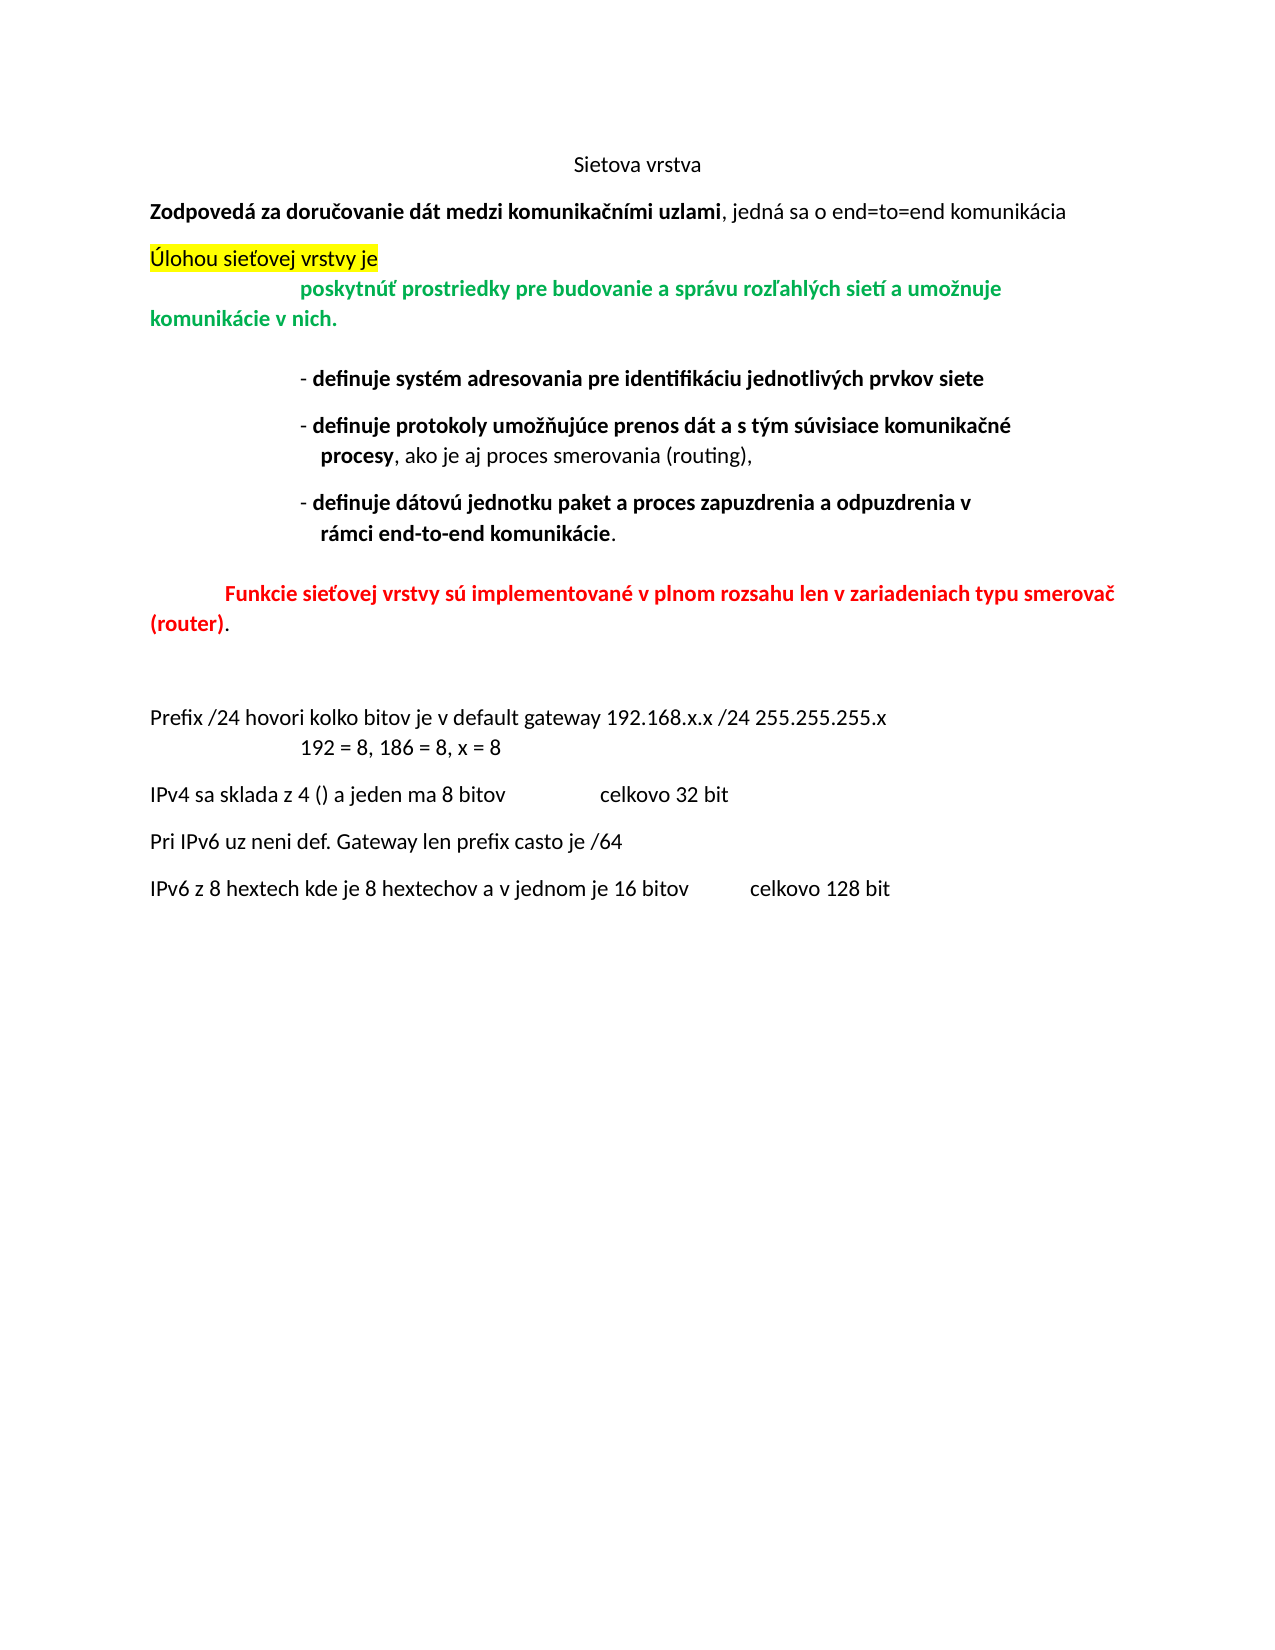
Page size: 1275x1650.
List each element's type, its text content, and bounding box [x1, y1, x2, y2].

text Úlohou sieťovej vrstvy je poskytnúť prostriedky pre budovanie a správu rozľahlých sietí a umožnuje komunikácie v nich. - definuje systém adresovania pre identifikáciu jednotlivých prvkov siete [150, 244, 1125, 393]
text IPv4 sa sklada z 4 () a jeden ma 8 bitov celkovo 32 bit [150, 780, 1125, 808]
text IPv6 z 8 hextech kde je 8 hextechov a v jednom je 16 bitov celkovo 128 bit [150, 874, 1125, 902]
text Prefix /24 hovori kolko bitov je v default gateway 192.168.x.x /24 255.255.255.x 192 = 8, 186 = 8, x = 8 [150, 703, 1125, 761]
text - definuje dátovú jednotku paket a proces zapuzdrenia a odpuzdrenia v rámci end-to-end komunikácie. Funkcie sieťovej vrstvy sú implementované v plnom rozsahu len v zariadeniach typu smerovač (router). [150, 488, 1125, 637]
text Zodpovedá za doručovanie dát medzi komunikačními uzlami, jedná sa o end=to=end komunikácia [150, 197, 1125, 225]
text Pri IPv6 uz neni def. Gateway len prefix casto je /64 [150, 827, 1125, 855]
text Sietova vrstva [150, 150, 1125, 178]
text - definuje protokoly umožňujúce prenos dát a s tým súvisiace komunikačné procesy, ako je aj proces smerovania (routing), [150, 411, 1125, 470]
